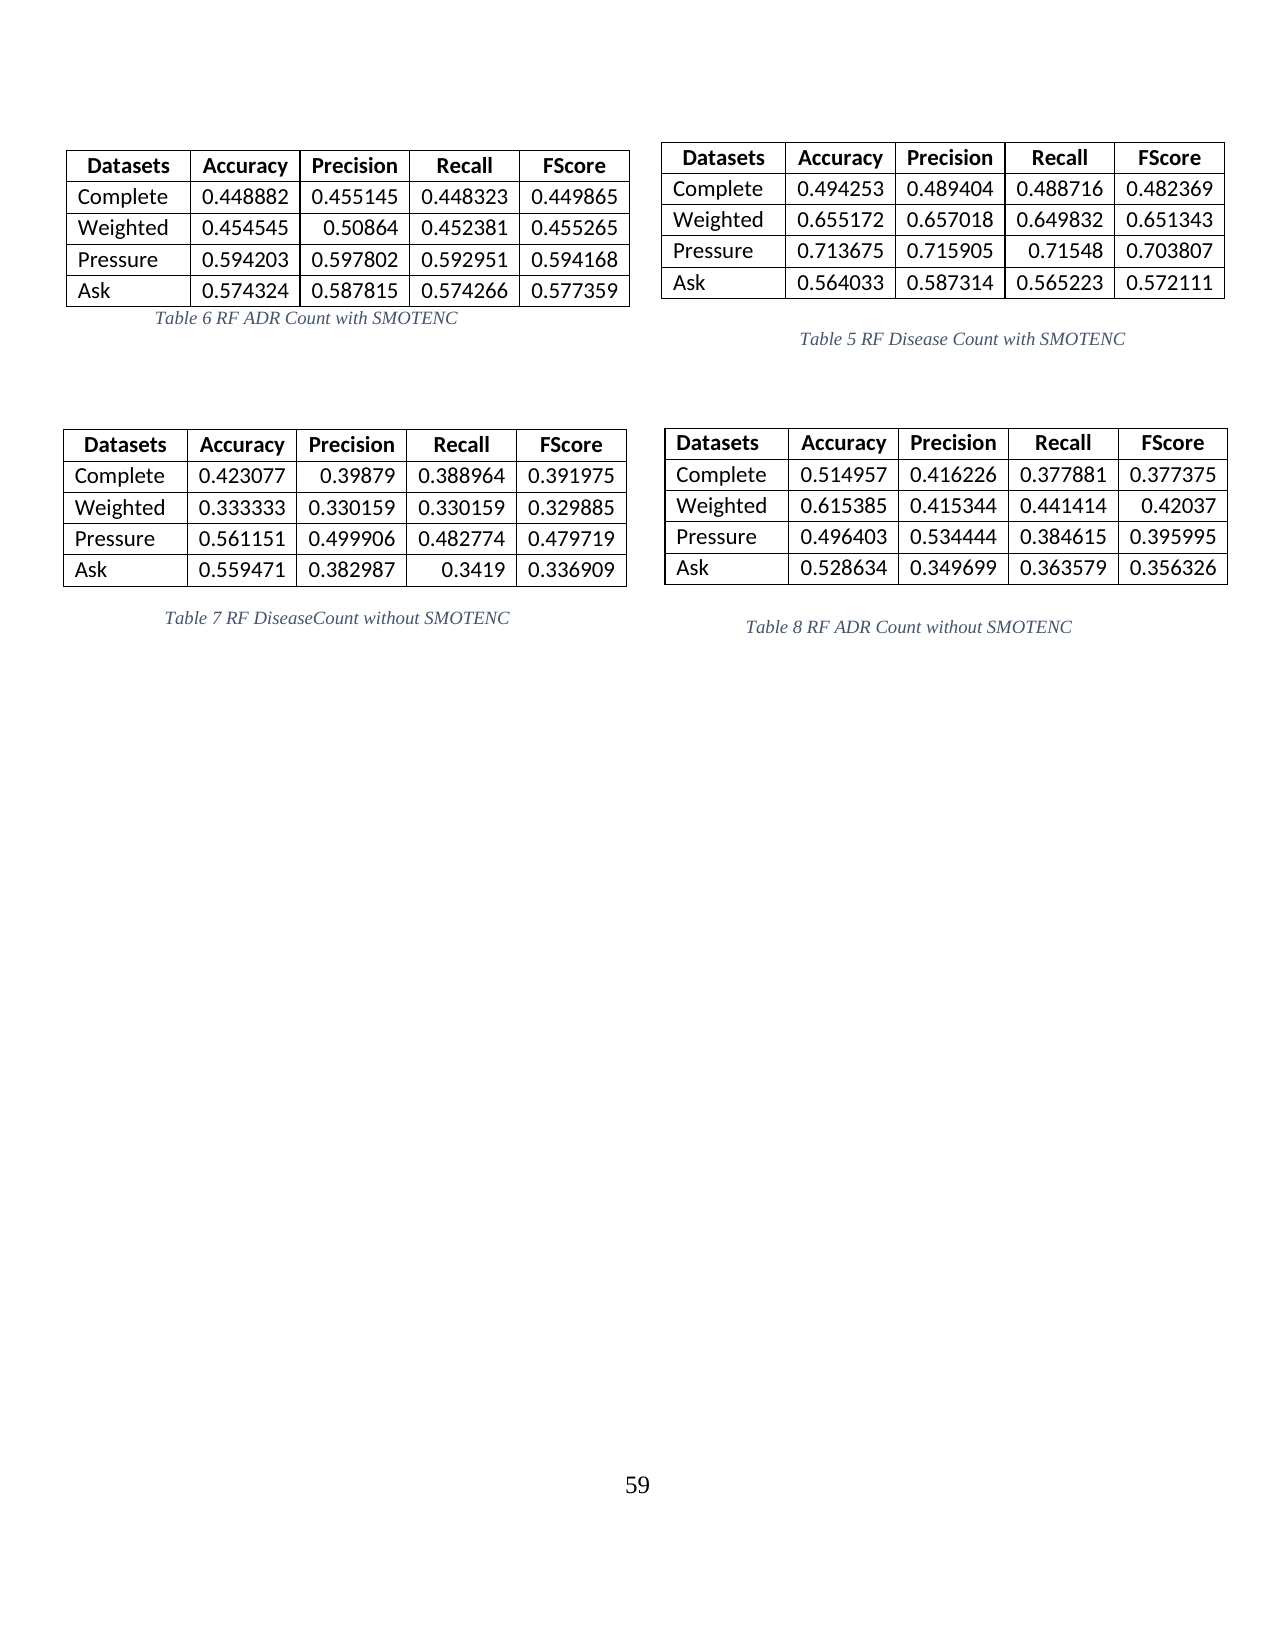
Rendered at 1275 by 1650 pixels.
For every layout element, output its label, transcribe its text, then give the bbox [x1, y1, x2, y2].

table_cell 0.597802 [301, 245, 409, 275]
table_header Accuracy [191, 151, 299, 181]
table_cell Weighted [67, 214, 190, 244]
table_cell Pressure [662, 236, 785, 267]
table_cell Complete [666, 460, 788, 490]
table_cell 0.479719 [517, 524, 626, 554]
table_cell 0.448323 [410, 182, 519, 212]
table_header FScore [1115, 143, 1224, 173]
table_cell 0.3419 [407, 555, 516, 586]
table_header Recall [1006, 143, 1114, 173]
table_cell 0.423077 [188, 462, 296, 492]
text Table 8 RF DiseaseCount without SMOTENC [164, 607, 512, 629]
table_cell 0.534444 [899, 522, 1008, 552]
table_cell Weighted [662, 205, 785, 235]
table_cell 0.649832 [1006, 205, 1114, 235]
table_cell 0.388964 [407, 462, 516, 492]
table_cell 0.377881 [1009, 460, 1118, 490]
table_cell 0.329885 [517, 493, 626, 523]
table_cell Ask [67, 276, 190, 306]
text Table 7 RF ADR Count without SMOTENC [745, 616, 1074, 637]
table_cell 0.71548 [1006, 236, 1114, 267]
table_cell Ask [662, 268, 785, 298]
table_header Precision [301, 151, 409, 181]
table_cell 0.39879 [297, 462, 406, 492]
table_cell 0.592951 [410, 245, 519, 275]
table_header Recall [1009, 429, 1118, 459]
table_cell 0.651343 [1115, 205, 1224, 235]
table_header Recall [407, 430, 516, 461]
table_cell 0.356326 [1119, 554, 1227, 584]
table_cell 0.715905 [896, 236, 1004, 267]
table_cell 0.415344 [899, 491, 1008, 521]
table_cell Ask [666, 554, 788, 584]
table_cell Weighted [64, 493, 187, 523]
table_cell 0.377375 [1119, 460, 1227, 490]
table_cell Pressure [64, 524, 187, 554]
table_cell 0.363579 [1009, 554, 1118, 584]
table_cell Pressure [666, 522, 788, 552]
table_header Precision [297, 430, 406, 461]
table_cell 0.615385 [789, 491, 898, 521]
table_cell 0.574324 [191, 276, 299, 306]
table_header Datasets [64, 430, 187, 461]
table_cell 0.42037 [1119, 491, 1227, 521]
table_cell 0.713675 [786, 236, 895, 267]
table_cell 0.336909 [517, 555, 626, 586]
table_cell 0.703807 [1115, 236, 1224, 267]
text Table 5 RF Disease Count with SMOTENC [799, 328, 1127, 349]
table_header Accuracy [786, 143, 895, 173]
table_cell 0.488716 [1006, 174, 1114, 204]
table_cell Complete [662, 174, 785, 204]
table_cell 0.657018 [896, 205, 1004, 235]
table_cell 0.565223 [1006, 268, 1114, 298]
table_cell 0.395995 [1119, 522, 1227, 552]
table_cell Pressure [67, 245, 190, 275]
table_cell 0.587815 [301, 276, 409, 306]
table_cell 0.564033 [786, 268, 895, 298]
table_header Datasets [662, 143, 785, 173]
table_cell 0.494253 [786, 174, 895, 204]
table_cell 0.50864 [301, 214, 409, 244]
table_header Datasets [67, 151, 190, 181]
table_cell 0.594203 [191, 245, 299, 275]
table_cell 0.574266 [410, 276, 519, 306]
table_cell 0.333333 [188, 493, 296, 523]
table_cell 0.382987 [297, 555, 406, 586]
table_header Accuracy [188, 430, 296, 461]
table_header Datasets [666, 429, 788, 459]
table_cell 0.384615 [1009, 522, 1118, 552]
table_cell 0.416226 [899, 460, 1008, 490]
table_cell Complete [64, 462, 187, 492]
table_header Precision [899, 429, 1008, 459]
table_header FScore [520, 151, 629, 181]
table_cell 0.391975 [517, 462, 626, 492]
table_header FScore [1119, 429, 1227, 459]
table_cell 0.489404 [896, 174, 1004, 204]
table_header FScore [517, 430, 626, 461]
table_cell 0.572111 [1115, 268, 1224, 298]
table_cell 0.594168 [520, 245, 629, 275]
table_header Precision [896, 143, 1004, 173]
table_cell 0.441414 [1009, 491, 1118, 521]
table_cell 0.455265 [520, 214, 629, 244]
table_cell 0.559471 [188, 555, 296, 586]
table_cell Ask [64, 555, 187, 586]
table_cell Weighted [666, 491, 788, 521]
text Table 6 RF ADR Count with SMOTENC [150, 307, 1125, 329]
table_cell 0.528634 [789, 554, 898, 584]
table_cell 0.454545 [191, 214, 299, 244]
table_cell 0.496403 [789, 522, 898, 552]
table_cell 0.482369 [1115, 174, 1224, 204]
table_header Accuracy [789, 429, 898, 459]
table_cell 0.452381 [410, 214, 519, 244]
table_cell 0.561151 [188, 524, 296, 554]
table_cell 0.655172 [786, 205, 895, 235]
table_cell 0.455145 [301, 182, 409, 212]
table_cell 0.514957 [789, 460, 898, 490]
table_cell 0.349699 [899, 554, 1008, 584]
table_cell 0.330159 [407, 493, 516, 523]
table_cell 0.499906 [297, 524, 406, 554]
table_header Recall [410, 151, 519, 181]
table_cell 0.587314 [896, 268, 1004, 298]
table_cell 0.330159 [297, 493, 406, 523]
table_cell 0.577359 [520, 276, 629, 306]
table_cell 0.449865 [520, 182, 629, 212]
table_cell 0.482774 [407, 524, 516, 554]
table_cell Complete [67, 182, 190, 212]
table_cell 0.448882 [191, 182, 299, 212]
